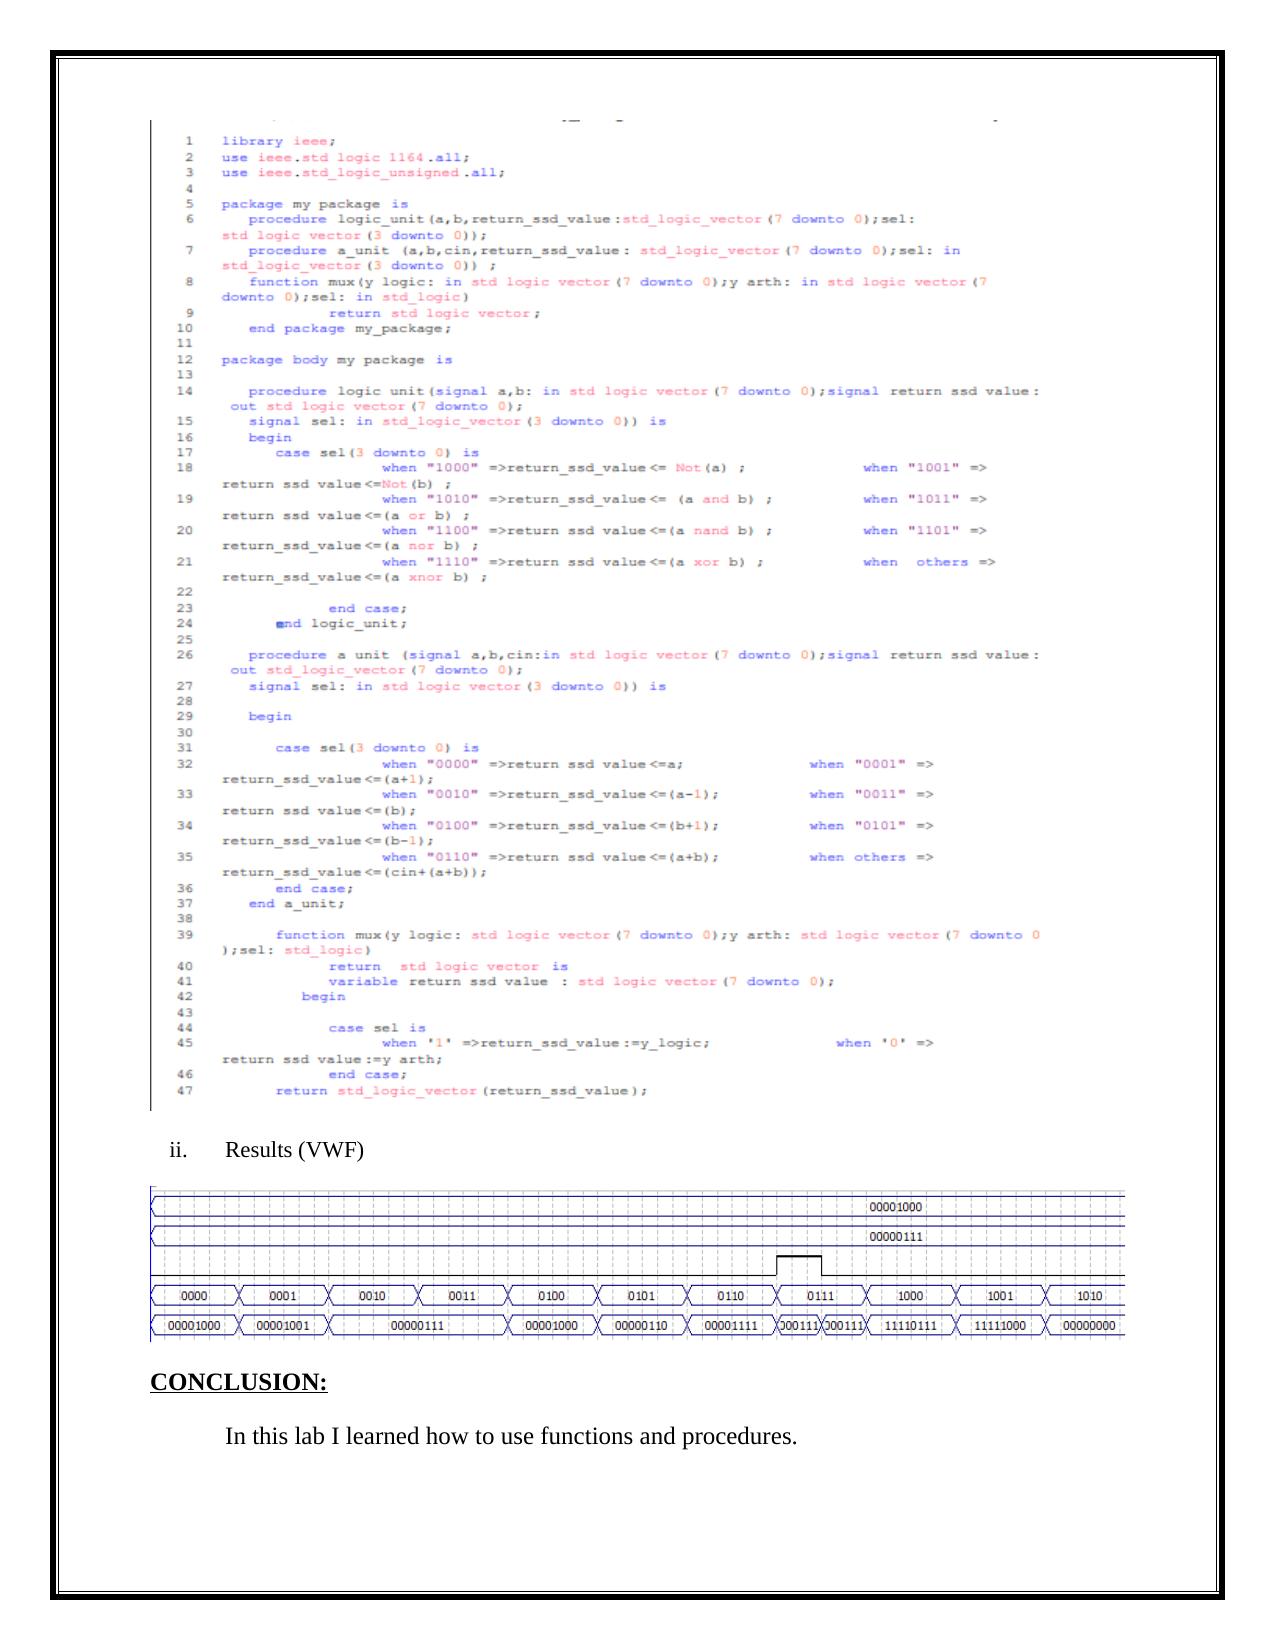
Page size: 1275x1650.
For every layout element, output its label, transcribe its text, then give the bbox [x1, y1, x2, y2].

subtitle CONCLUSION: [150, 1367, 1125, 1396]
list Results (VWF) [187, 1136, 1125, 1162]
picture [150, 120, 1052, 1111]
picture [150, 1186, 1125, 1342]
list In this lab I learned how to use functions and procedures. [225, 1421, 1125, 1449]
